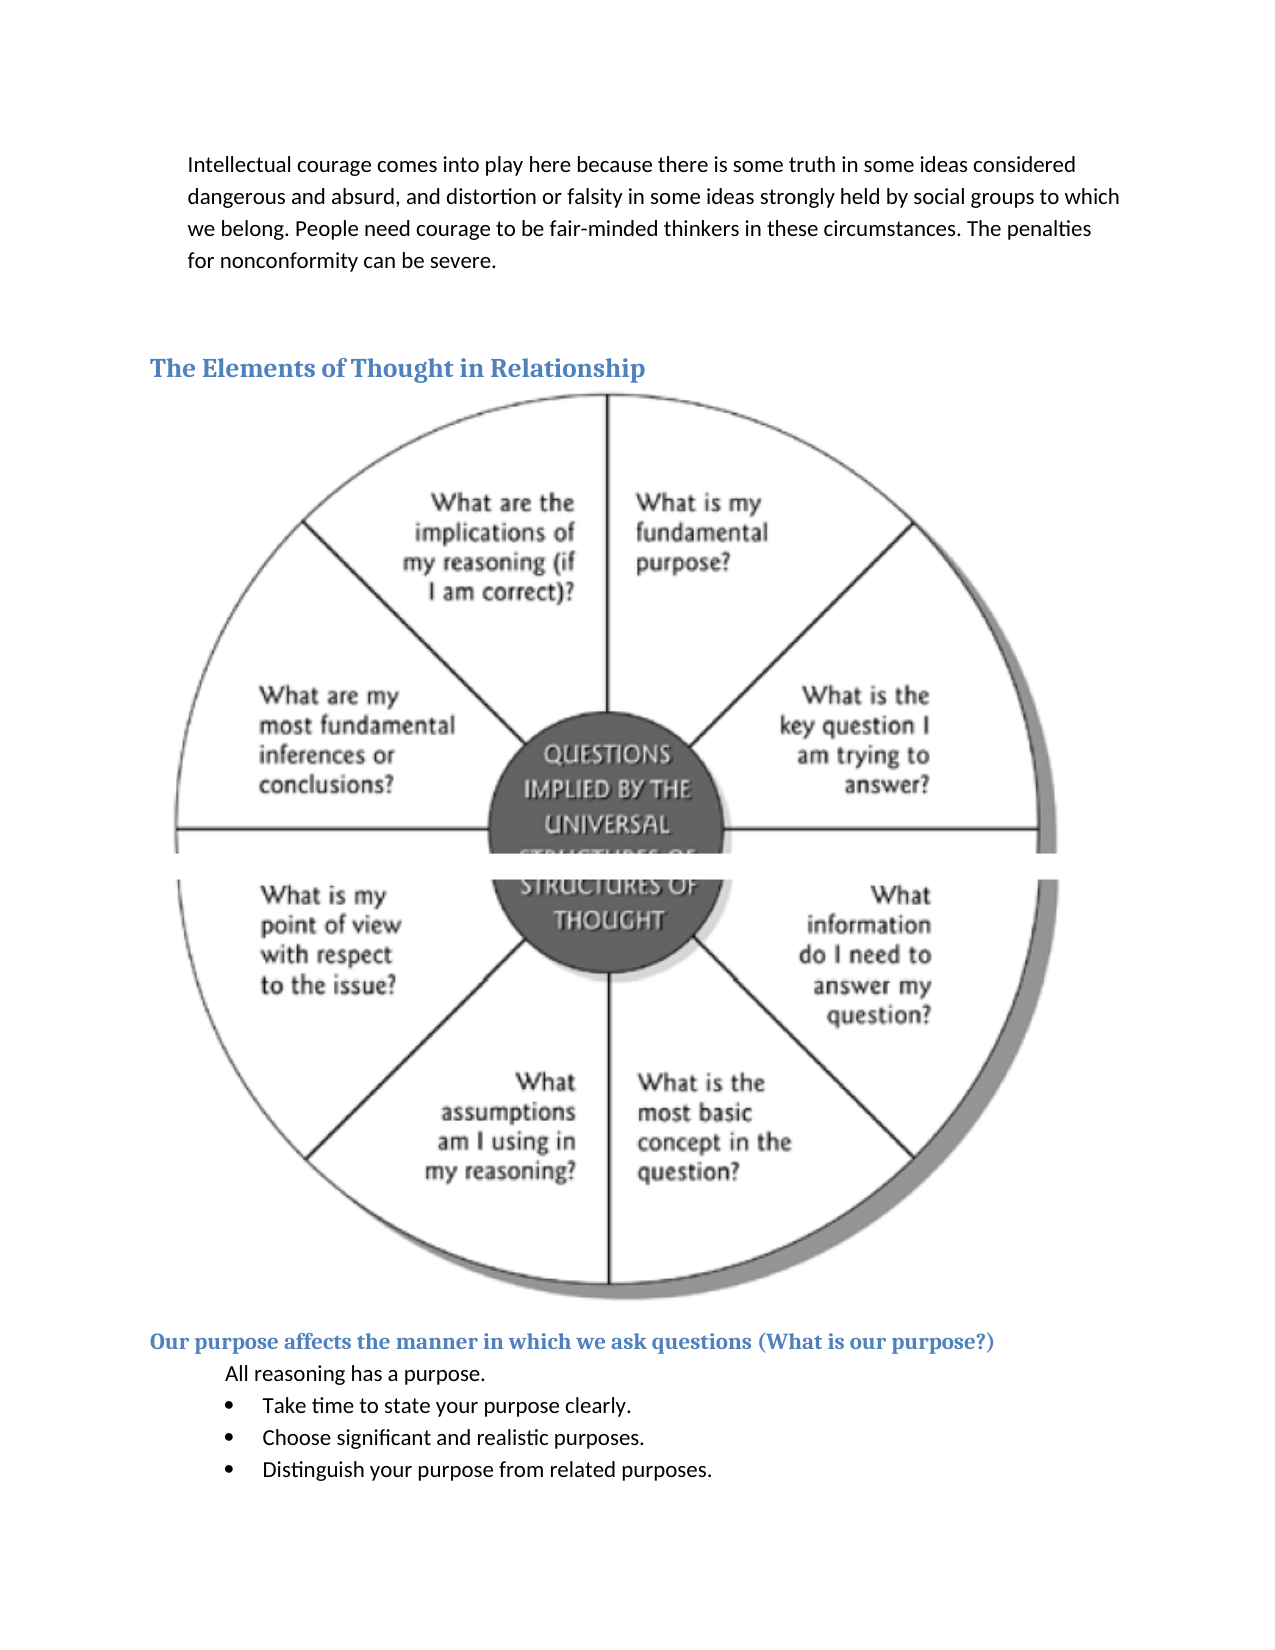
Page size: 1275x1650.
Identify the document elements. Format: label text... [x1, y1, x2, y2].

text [187, 150, 1125, 274]
subtitle Our purpose affects the manner in which we ask questions (What is our purpose?) [150, 1328, 1125, 1355]
list Distinguish your purpose from related purposes. [225, 1455, 1125, 1483]
list Take time to state your purpose clearly. [225, 1391, 1125, 1419]
list All reasoning has a purpose. [225, 1359, 1125, 1387]
picture [150, 872, 1074, 1304]
list Choose significant and realistic purposes. [225, 1423, 1125, 1451]
subtitle The Elements of Thought in Relationship [150, 353, 1125, 384]
picture [150, 388, 1069, 868]
